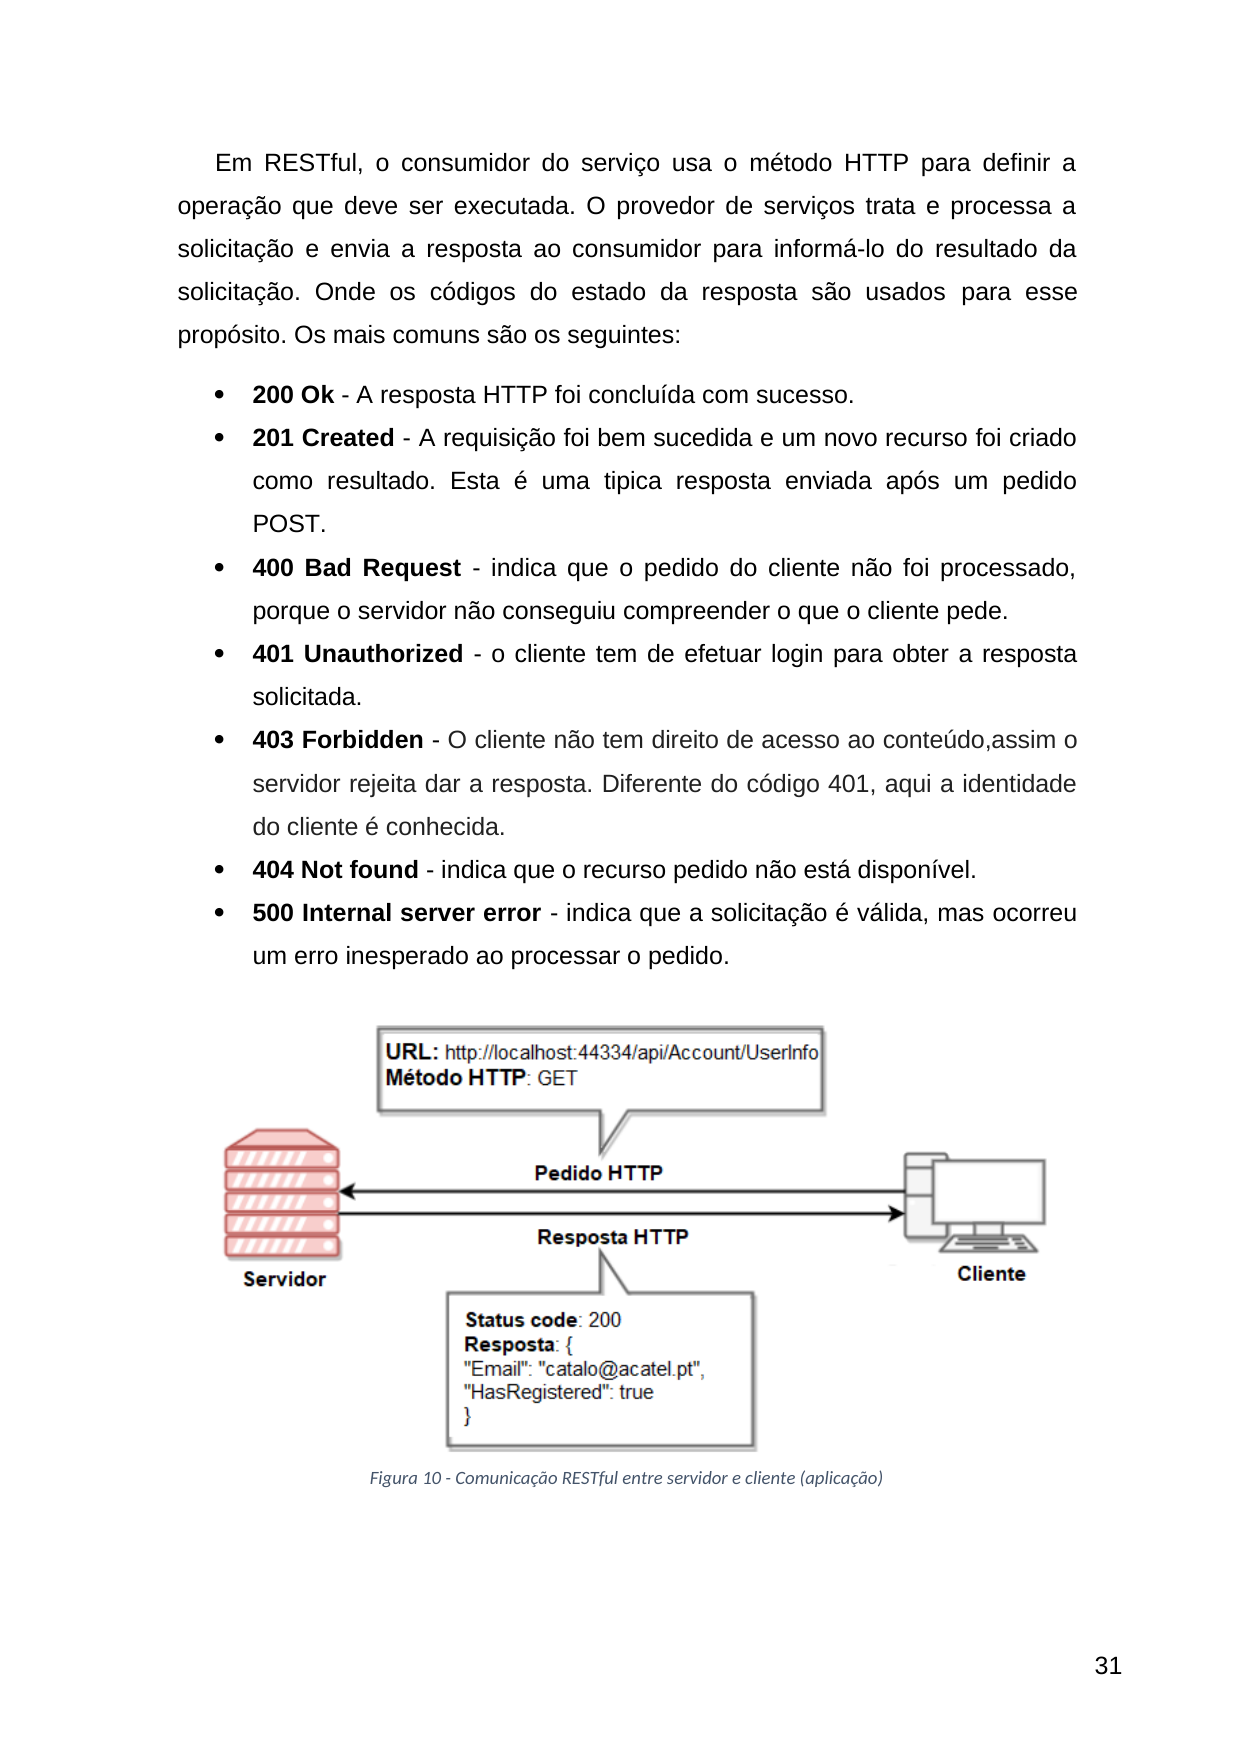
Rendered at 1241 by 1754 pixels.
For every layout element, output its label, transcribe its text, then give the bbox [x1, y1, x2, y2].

list 200 Ok - A resposta HTTP foi concluída com sucesso. [215, 380, 1078, 409]
list 403 Forbidden - O cliente não tem direito de acesso ao conteúdo,assim o servidor rejeita dar a resposta. Diferente do código 401, aqui a identidade do cliente é conhecida. [215, 725, 1078, 840]
list 500 Internal server error - indica que a solicitação é válida, mas ocorreu um erro inesperado ao processar o pedido. [215, 898, 1078, 970]
list 400 Bad Request - indica que o pedido do cliente não foi processado, porque o servidor não conseguiu compreender o que o cliente pede. [215, 553, 1078, 624]
list 201 Created - A requisição foi bem sucedida e um novo recurso foi criado como resultado. Esta é uma tipica resposta enviada após um pedido POST. [215, 423, 1078, 538]
picture [177, 1008, 1074, 1464]
text Em RESTful, o consumidor do serviço usa o método HTTP para definir a operação que deve ser executada. O provedor de serviços trata e processa a solicitação e envia a resposta ao consumidor para informá-lo do resultado da solicitação. Onde os códigos do estado da resposta são usados ​​para esse propósito. Os mais comuns são os seguintes: [177, 148, 1078, 349]
list 404 Not found - indica que o recurso pedido não está disponível. [215, 855, 1078, 884]
list 401 Unauthorized - o cliente tem de efetuar login para obter a resposta solicitada. [215, 639, 1078, 711]
